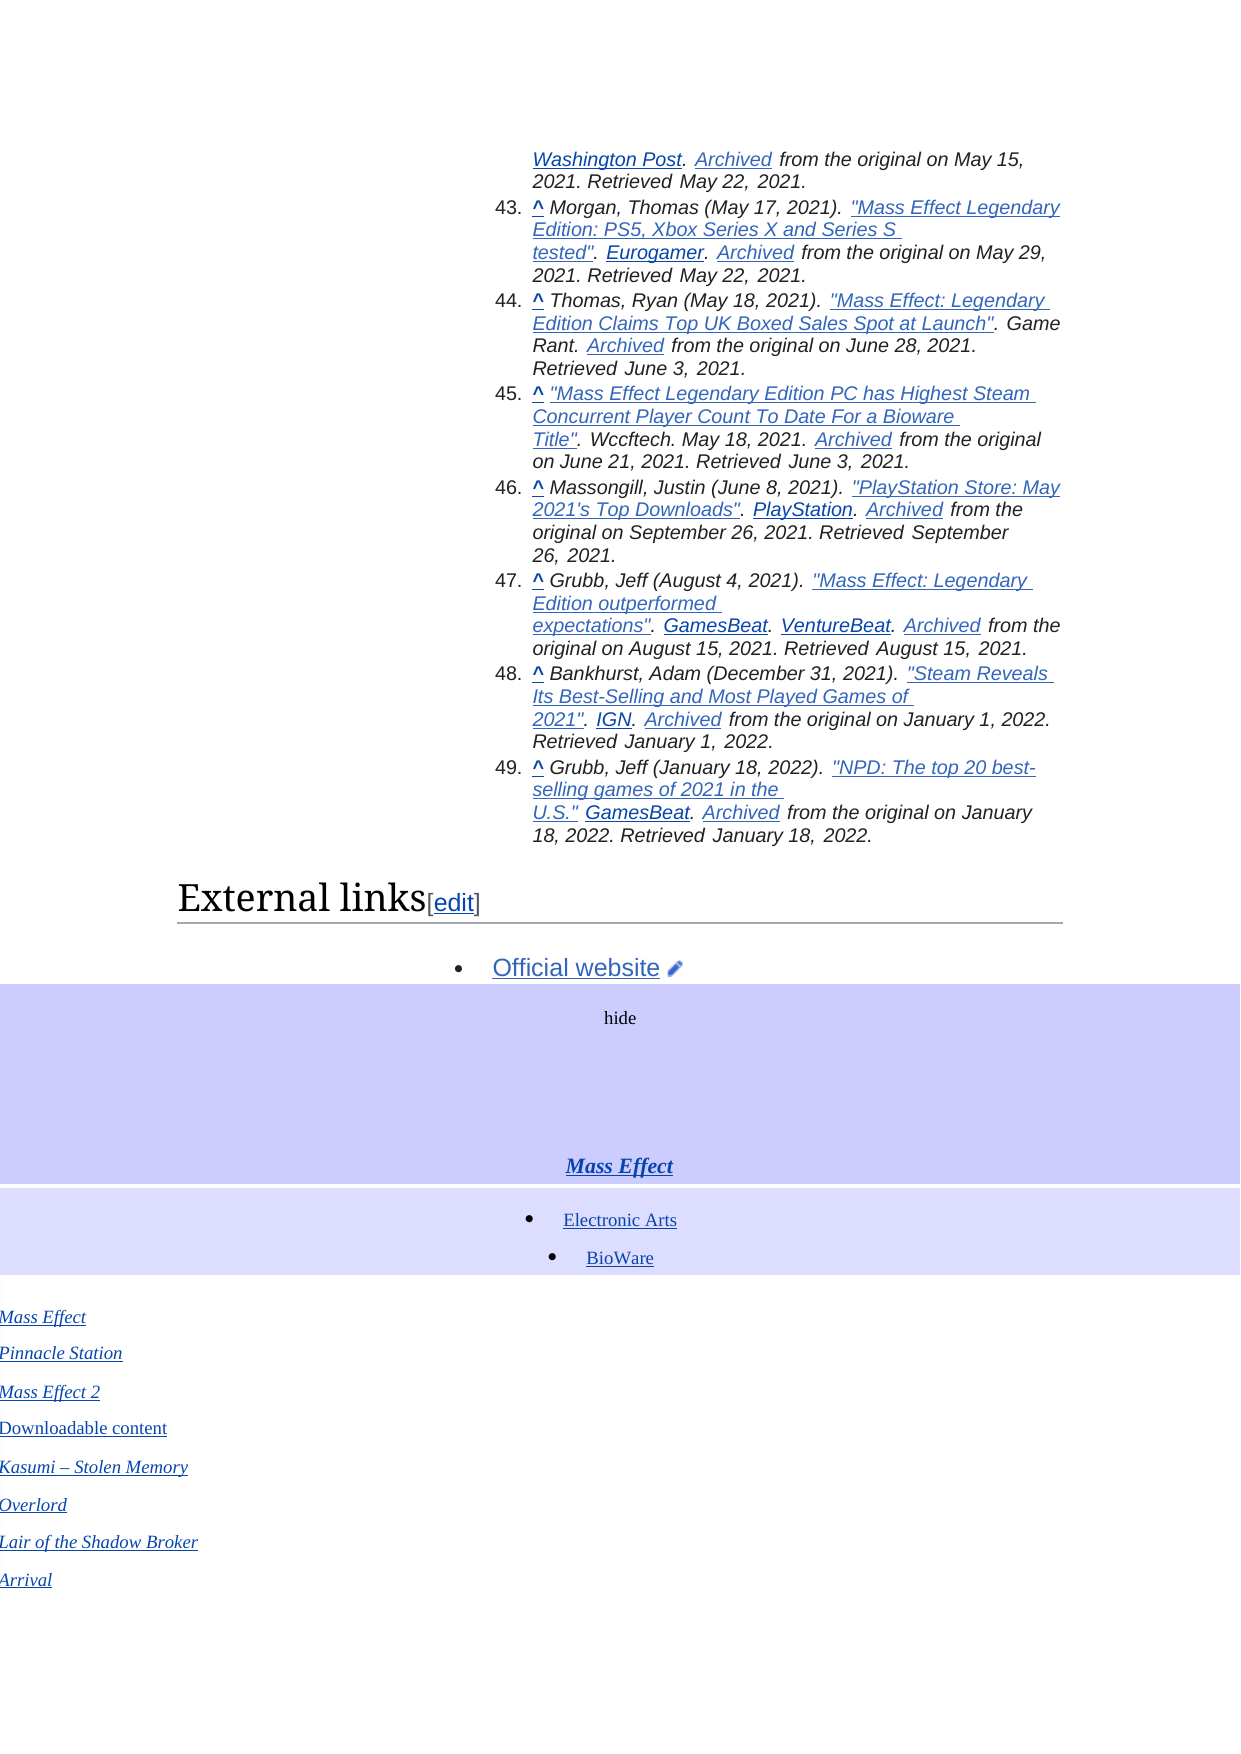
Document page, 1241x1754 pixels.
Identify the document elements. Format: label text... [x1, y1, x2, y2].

table_cell Electronic Arts BioWare [0, 1188, 1240, 1275]
text External links[edit] [177, 871, 1063, 922]
list ^ Morgan, Thomas (May 17, 2021). "Mass Effect Legendary Edition: PS5, Xbox Series X and Series S tested". Eurogamer. Archived from the original on May 29, 2021. Retrieved May 22, 2021. [495, 196, 1063, 286]
list Official website [455, 953, 1063, 982]
list ^ Thomas, Ryan (May 18, 2021). "Mass Effect: Legendary Edition Claims Top UK Boxed Sales Spot at Launch". Game Rant. Archived from the original on June 28, 2021. Retrieved June 3, 2021. [495, 289, 1063, 380]
list ^ Grubb, Jeff (August 4, 2021). "Mass Effect: Legendary Edition outperformed expectations". GamesBeat. VentureBeat. Archived from the original on August 15, 2021. Retrieved August 15, 2021. [495, 569, 1063, 660]
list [495, 148, 1063, 193]
table_header hide v t e Mass Effect [0, 984, 1240, 1184]
table_cell [2, 1278, 1240, 1603]
picture [667, 960, 683, 977]
list ^ Grubb, Jeff (January 18, 2022). "NPD: The top 20 best-selling games of 2021 in the U.S." GamesBeat. Archived from the original on January 18, 2022. Retrieved January 18, 2022. [495, 756, 1063, 846]
list ^ Bankhurst, Adam (December 31, 2021). "Steam Reveals Its Best-Selling and Most Played Games of 2021". IGN. Archived from the original on January 1, 2022. Retrieved January 1, 2022. [495, 662, 1063, 753]
list ^ "Mass Effect Legendary Edition PC has Highest Steam Concurrent Player Count To Date For a Bioware Title". Wccftech. May 18, 2021. Archived from the original on June 21, 2021. Retrieved June 3, 2021. [495, 382, 1063, 473]
list ^ Massongill, Justin (June 8, 2021). "PlayStation Store: May 2021's Top Downloads". PlayStation. Archived from the original on September 26, 2021. Retrieved September 26, 2021. [495, 476, 1063, 566]
